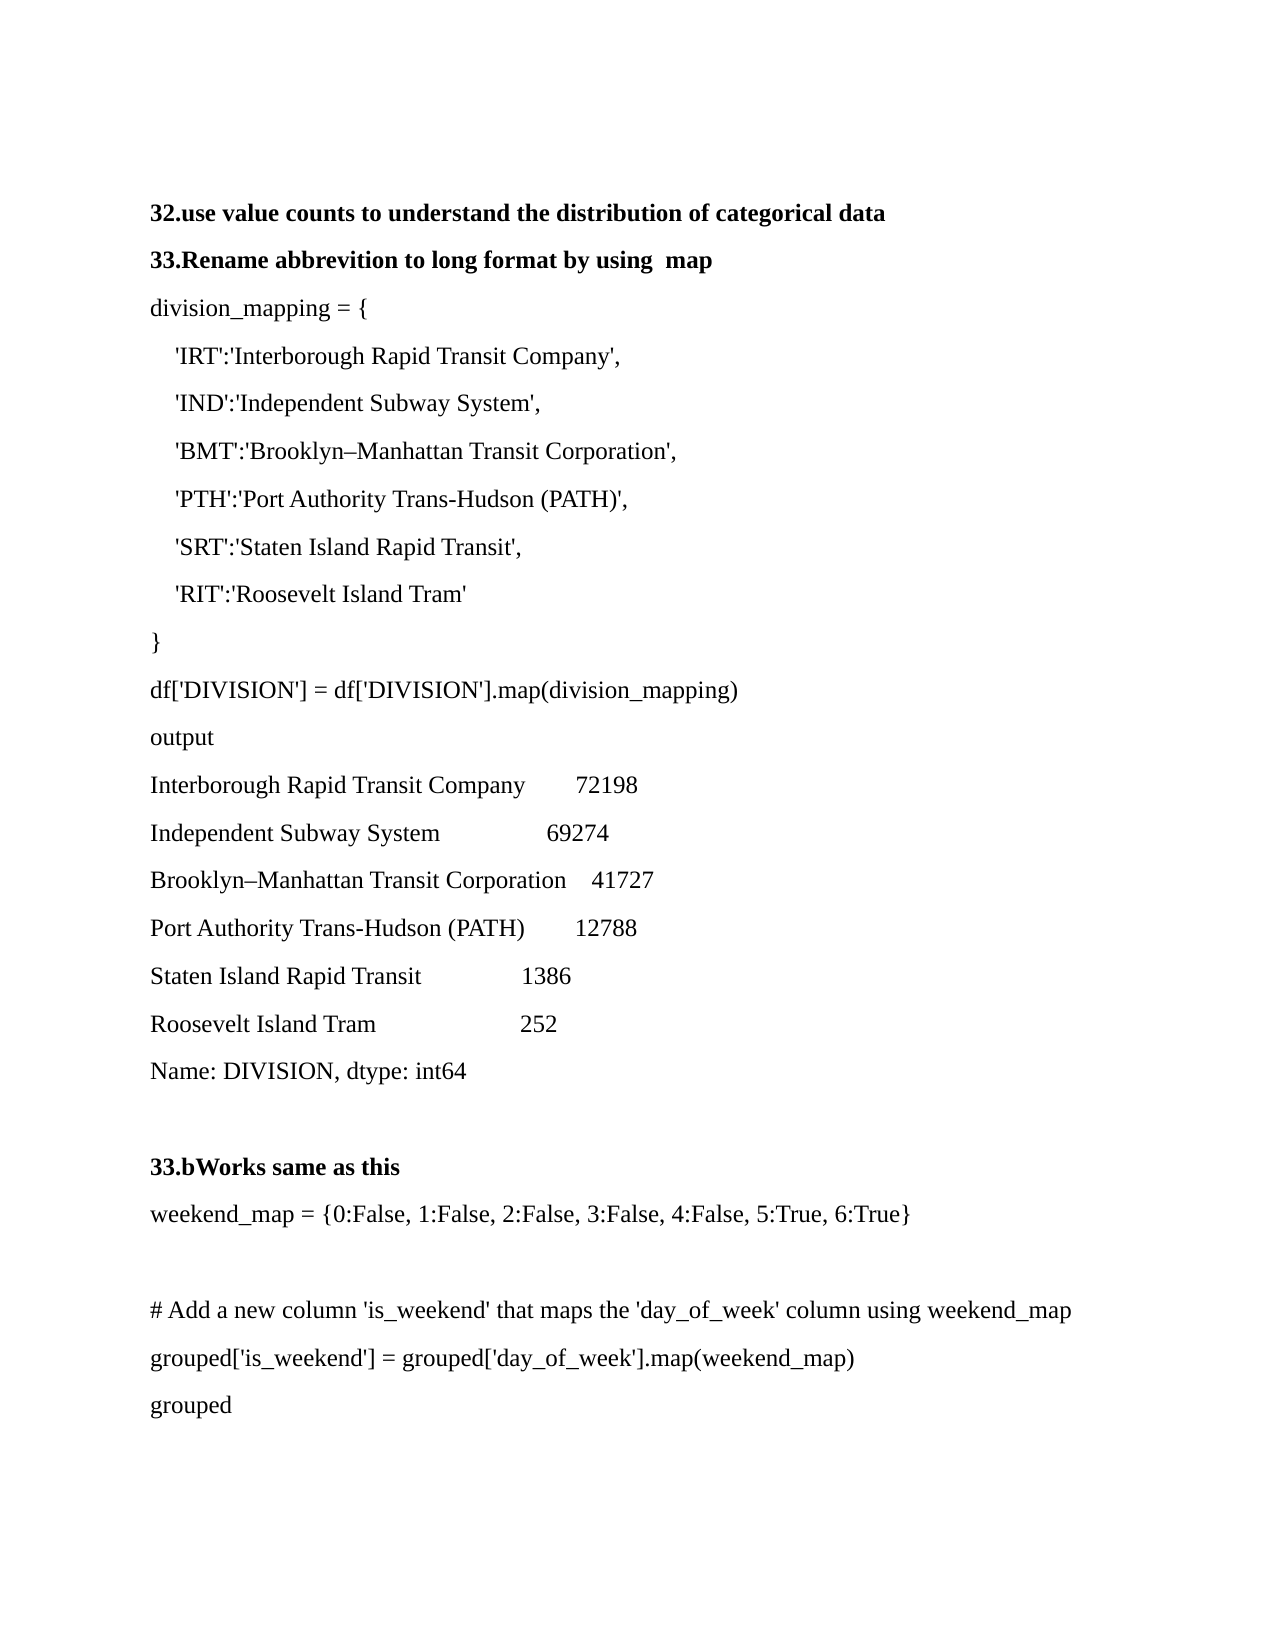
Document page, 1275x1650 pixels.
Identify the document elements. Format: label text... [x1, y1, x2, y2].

text Brooklyn–Manhattan Transit Corporation 41727 [150, 866, 1125, 894]
text grouped['is_weekend'] = grouped['day_of_week'].map(weekend_map) [150, 1343, 1125, 1371]
text 'RIT':'Roosevelt Island Tram' [150, 579, 1125, 608]
text } [150, 627, 1125, 656]
text output [150, 722, 1125, 751]
text Independent Subway System 69274 [150, 818, 1125, 847]
text Name: DIVISION, dtype: int64 [150, 1056, 1125, 1085]
text grouped [150, 1390, 1125, 1419]
text weekend_map = {0:False, 1:False, 2:False, 3:False, 4:False, 5:True, 6:True} [150, 1199, 1125, 1228]
text # Add a new column 'is_weekend' that maps the 'day_of_week' column using weekend_map [150, 1295, 1125, 1324]
text Port Authority Trans-Hudson (PATH) 12788 [150, 913, 1125, 942]
text df['DIVISION'] = df['DIVISION'].map(division_mapping) [150, 675, 1125, 703]
text 'SRT':'Staten Island Rapid Transit', [150, 532, 1125, 560]
text Staten Island Rapid Transit 1386 [150, 961, 1125, 990]
text 'IRT':'Interborough Rapid Transit Company', [150, 341, 1125, 369]
text Interborough Rapid Transit Company 72198 [150, 770, 1125, 799]
text Roosevelt Island Tram 252 [150, 1009, 1125, 1037]
text 'BMT':'Brooklyn–Manhattan Transit Corporation', [150, 436, 1125, 465]
text 'IND':'Independent Subway System', [150, 388, 1125, 417]
text 33.bWorks same as this [150, 1152, 1125, 1181]
text 'PTH':'Port Authority Trans-Hudson (PATH)', [150, 484, 1125, 513]
text division_mapping = { [150, 293, 1125, 322]
text 33.Rename abbrevition to long format by using map [150, 245, 1125, 274]
text 32.use value counts to understand the distribution of categorical data [150, 198, 1125, 226]
